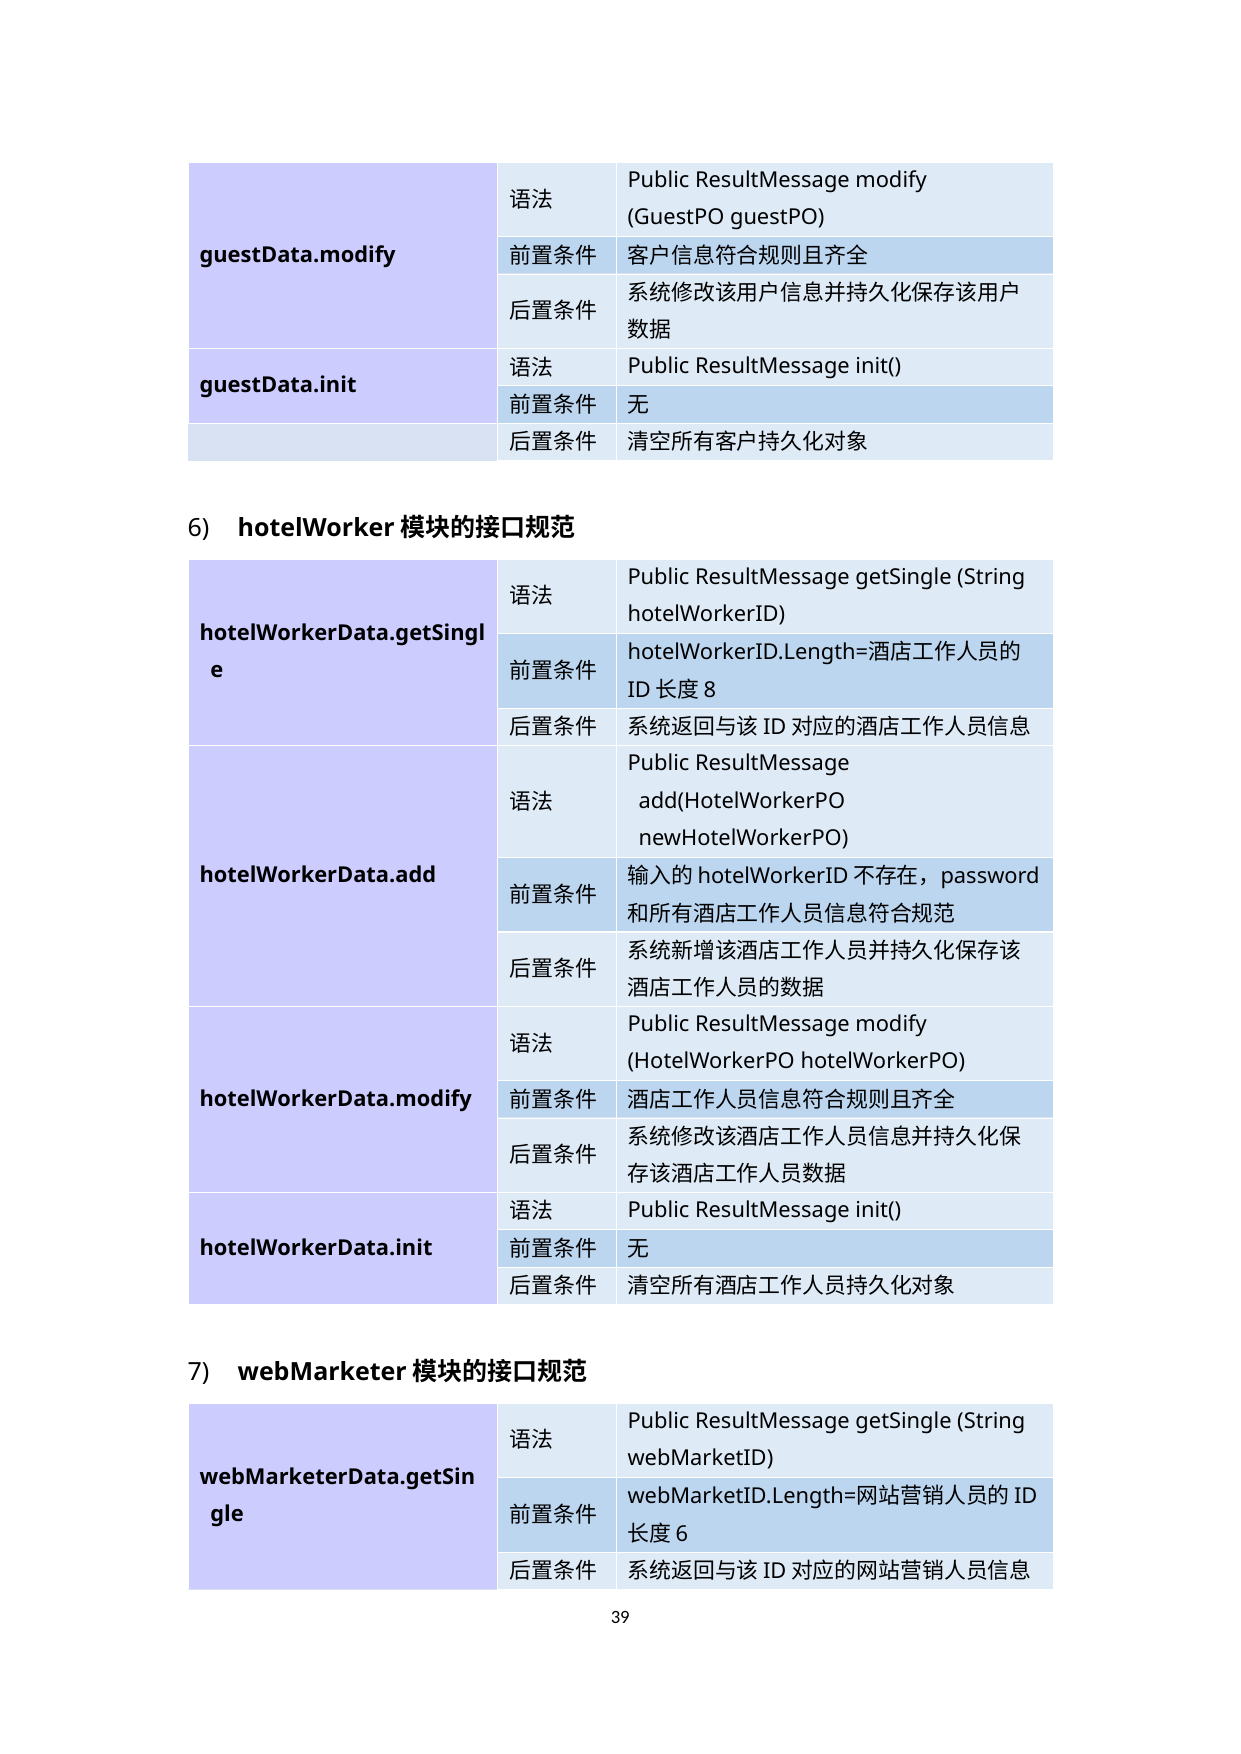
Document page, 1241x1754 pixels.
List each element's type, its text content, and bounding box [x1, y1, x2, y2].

table_cell 语法 [498, 349, 616, 385]
table_cell 前置条件 [498, 386, 616, 423]
table_cell hotelWorkerData.init [189, 1193, 497, 1304]
table_cell 后置条件 [498, 1119, 616, 1192]
table_cell 语法 [498, 1007, 616, 1080]
table_cell 清空所有客户持久化对象 [617, 424, 1053, 460]
table_cell 系统返回与该ID对应的网站营销人员信息 [617, 1553, 1053, 1589]
table_cell 后置条件 [498, 933, 616, 1006]
table_cell 前置条件 [498, 1478, 616, 1552]
table_header 语法 [498, 560, 616, 633]
table_cell 系统修改该用户信息并持久化保存该用户数据 [617, 275, 1053, 348]
table_cell 系统返回与该ID对应的酒店工作人员信息 [617, 709, 1053, 745]
table_cell 客户信息符合规则且齐全 [617, 237, 1053, 273]
list webMarketer模块的接口规范 [187, 1337, 1053, 1402]
table_cell 输入的hotelWorkerID不存在，password和所有酒店工作人员信息符合规范 [617, 858, 1053, 931]
table_cell webMarketID.Length=网站营销人员的ID长度6 [617, 1478, 1053, 1552]
table_cell hotelWorkerID.Length=酒店工作人员的ID长度8 [617, 634, 1053, 708]
table_cell hotelWorkerData.modify [189, 1007, 497, 1192]
table_cell 系统修改该酒店工作人员信息并持久化保存该酒店工作人员数据 [617, 1119, 1053, 1192]
table_cell 语法 [498, 746, 616, 857]
table_cell 后置条件 [498, 1553, 616, 1589]
table_cell guestData.modify [189, 163, 497, 348]
table_cell Public ResultMessage init() [617, 349, 1053, 385]
table_header 语法 [498, 1404, 616, 1477]
table_cell 清空所有酒店工作人员持久化对象 [617, 1268, 1053, 1304]
table_cell hotelWorkerData.add [189, 746, 497, 1006]
table_header Public ResultMessage getSingle (String hotelWorkerID) [617, 560, 1053, 633]
table_header Public ResultMessage getSingle (String webMarketID) [617, 1404, 1053, 1477]
table_cell Public ResultMessage add(HotelWorkerPO newHotelWorkerPO) [617, 746, 1053, 857]
table_cell 后置条件 [498, 275, 616, 348]
table_cell 无 [617, 386, 1053, 423]
table_cell 系统新增该酒店工作人员并持久化保存该酒店工作人员的数据 [617, 933, 1053, 1006]
list hotelWorker模块的接口规范 [187, 493, 1053, 558]
table_cell 后置条件 [498, 1268, 616, 1304]
table_cell 前置条件 [498, 237, 616, 273]
table_cell 前置条件 [498, 858, 616, 931]
table_cell 前置条件 [498, 1230, 616, 1267]
table_cell 无 [617, 1230, 1053, 1267]
table_header webMarketerData.getSingle [189, 1404, 497, 1589]
table_cell 酒店工作人员信息符合规则且齐全 [617, 1081, 1053, 1117]
table_cell 后置条件 [498, 709, 616, 745]
table_cell 语法 [498, 163, 616, 236]
table_cell 前置条件 [498, 634, 616, 708]
table_cell Public ResultMessage modify (GuestPO guestPO) [617, 163, 1053, 236]
table_cell guestData.init [189, 349, 497, 423]
table_cell 语法 [498, 1193, 616, 1229]
table_cell Public ResultMessage init() [617, 1193, 1053, 1229]
table_cell Public ResultMessage modify (HotelWorkerPO hotelWorkerPO) [617, 1007, 1053, 1080]
table_cell 后置条件 [498, 424, 616, 460]
table_cell 前置条件 [498, 1081, 616, 1117]
table_header hotelWorkerData.getSingle [189, 560, 497, 745]
